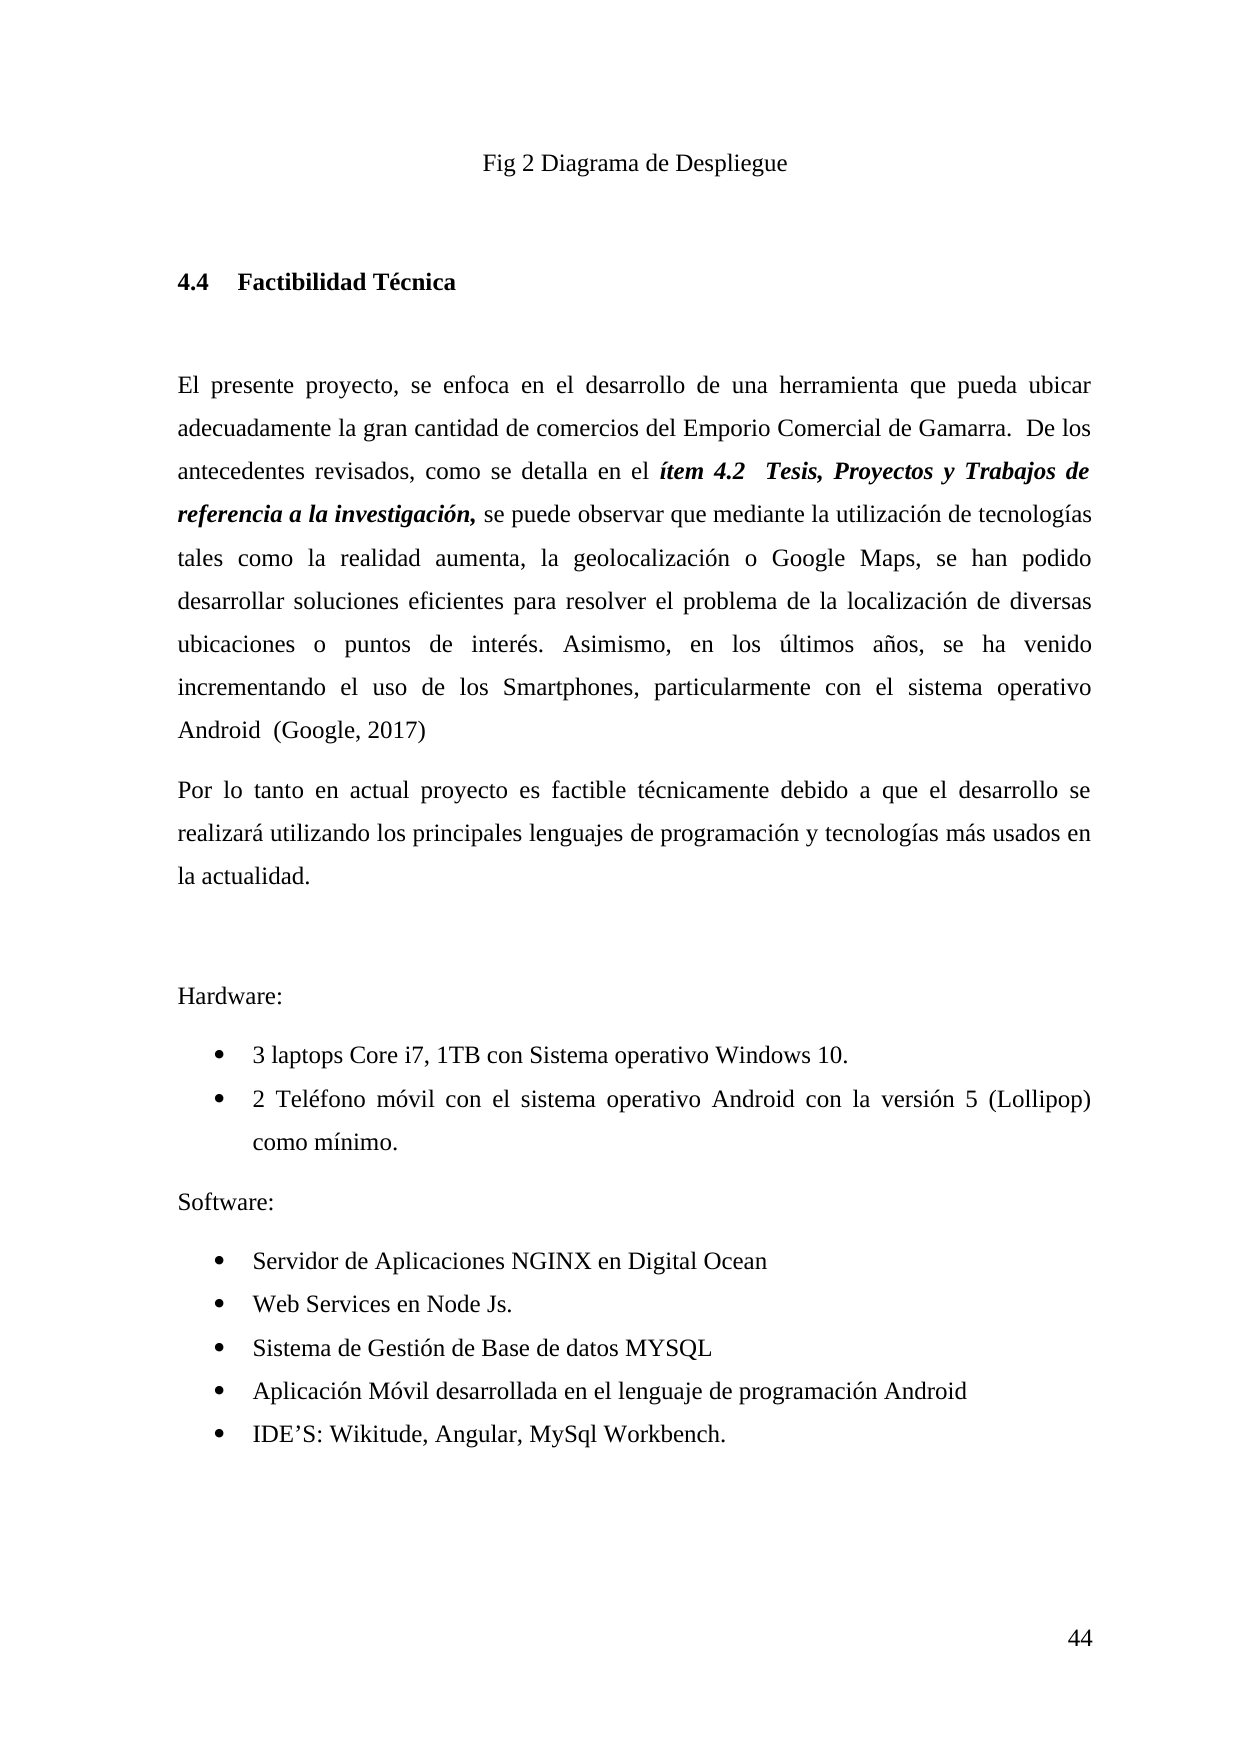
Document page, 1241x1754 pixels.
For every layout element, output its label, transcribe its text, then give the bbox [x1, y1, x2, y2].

text Por lo tanto en actual proyecto es factible técnicamente debido a que el desarrollo se realizará utilizando los principales lenguajes de programación y tecnologías más usados en la actualidad. [177, 775, 1092, 890]
subtitle Factibilidad Técnica [177, 267, 1092, 296]
list Aplicación Móvil desarrollada en el lenguaje de programación Android [215, 1376, 1092, 1404]
text Fig 2 Diagrama de Despliegue [177, 148, 1092, 176]
text Hardware: [177, 981, 1092, 1009]
list IDE’S: Wikitude, Angular, MySql Workbench. [215, 1419, 1092, 1448]
list Sistema de Gestión de Base de datos MYSQL [215, 1333, 1092, 1361]
list Servidor de Aplicaciones NGINX en Digital Ocean [215, 1246, 1092, 1275]
text El presente proyecto, se enfoca en el desarrollo de una herramienta que pueda ubicar adecuadamente la gran cantidad de comercios del Emporio Comercial de Gamarra. De los antecedentes revisados, como se detalla en el ítem 4.2 Tesis, Proyectos y Trabajos de referencia a la investigación, se puede observar que mediante la utilización de tecnologías tales como la realidad aumenta, la geolocalización o Google Maps, se han podido desarrollar soluciones eficientes para resolver el problema de la localización de diversas ubicaciones o puntos de interés. Asimismo, en los últimos años, se ha venido incrementando el uso de los Smartphones, particularmente con el sistema operativo Android (Google, 2017) [177, 370, 1092, 744]
text Software: [177, 1187, 1092, 1215]
list Web Services en Node Js. [215, 1289, 1092, 1318]
list 2 Teléfono móvil con el sistema operativo Android con la versión 5 (Lollipop) como mínimo. [215, 1084, 1092, 1156]
list 3 laptops Core i7, 1TB con Sistema operativo Windows 10. [215, 1041, 1092, 1069]
